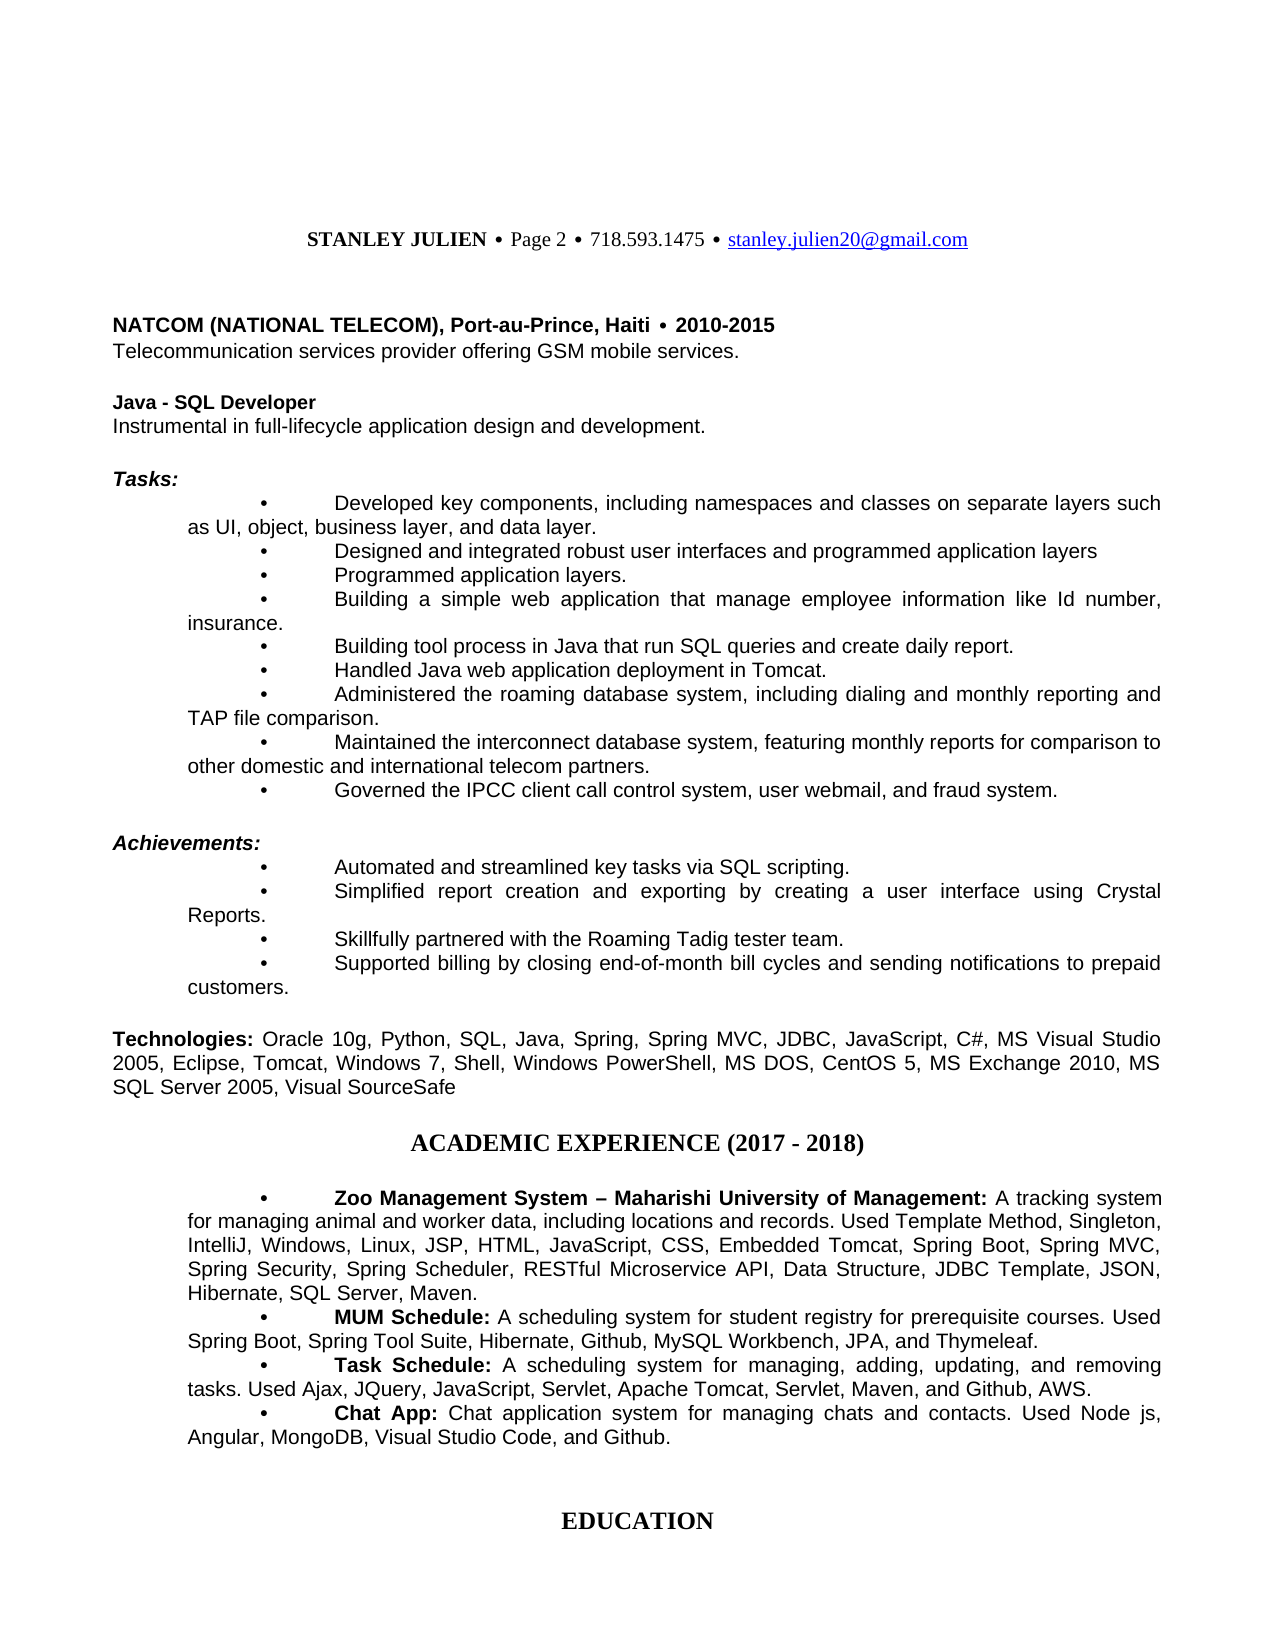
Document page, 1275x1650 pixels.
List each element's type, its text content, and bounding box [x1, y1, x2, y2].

text • Designed and integrated robust user interfaces and programmed application layers [187, 538, 1162, 562]
text Technologies: Oracle 10g, Python, SQL, Java, Spring, Spring MVC, JDBC, JavaScript, C#, MS Visual Studio 2005, Eclipse, Tomcat, Windows 7, Shell, Windows PowerShell, MS DOS, CentOS 5, MS Exchange 2010, MS SQL Server 2005, Visual SourceSafe [112, 1027, 1162, 1099]
text • Zoo Management System – Maharishi University of Management: A tracking system for managing animal and worker data, including locations and records. Used Template Method, Singleton, IntelliJ, Windows, Linux, JSP, HTML, JavaScript, CSS, Embedded Tomcat, Spring Boot, Spring MVC, Spring Security, Spring Scheduler, RESTful Microservice API, Data Structure, JDBC Template, JSON, Hibernate, SQL Server, Maven. [187, 1185, 1162, 1305]
text Java - SQL Developer [112, 391, 1162, 414]
text • Maintained the interconnect database system, featuring monthly reports for comparison to other domestic and international telecom partners. [187, 730, 1162, 778]
text • Developed key components, including namespaces and classes on separate layers such as UI, object, business layer, and data layer. [187, 491, 1162, 538]
text Tasks: [112, 467, 1162, 491]
text • Automated and streamlined key tasks via SQL scripting. [187, 855, 1162, 879]
text Achievements: [112, 831, 1162, 855]
text • MUM Schedule: A scheduling system for student registry for prerequisite courses. Used Spring Boot, Spring Tool Suite, Hibernate, Github, MySQL Workbench, JPA, and Thymeleaf. [187, 1305, 1162, 1353]
text Telecommunication services provider offering GSM mobile services. [112, 338, 1162, 362]
text Instrumental in full-lifecycle application design and development. [112, 414, 1162, 438]
text • Simplified report creation and exporting by creating a user interface using Crystal Reports. [187, 879, 1162, 927]
text • Handled Java web application deployment in Tomcat. [187, 658, 1162, 682]
text STANLEY JULIEN ∙ Page 2 ∙ 718.593.1475 ∙ stanley.julien20@gmail.com [112, 224, 1162, 252]
text • Skillfully partnered with the Roaming Tadig tester team. [187, 927, 1162, 951]
text • Building tool process in Java that run SQL queries and create daily report. [187, 634, 1162, 658]
text • Building a simple web application that manage employee information like Id number, insurance. [187, 586, 1162, 634]
text • Programmed application layers. [187, 562, 1162, 586]
text • Governed the IPCC client call control system, user webmail, and fraud system. [187, 778, 1162, 802]
text • Supported billing by closing end-of-month bill cycles and sending notifications to prepaid customers. [187, 951, 1162, 998]
text ACADEMIC EXPERIENCE (2017 - 2018) [112, 1128, 1162, 1157]
text EDUCATION [112, 1506, 1162, 1535]
text • Chat App: Chat application system for managing chats and contacts. Used Node js, Angular, MongoDB, Visual Studio Code, and Github. [187, 1401, 1162, 1449]
text • Task Schedule: A scheduling system for managing, adding, updating, and removing tasks. Used Ajax, JQuery, JavaScript, Servlet, Apache Tomcat, Servlet, Maven, and Github, AWS. [187, 1353, 1162, 1401]
text • Administered the roaming database system, including dialing and monthly reporting and TAP file comparison. [187, 682, 1162, 730]
text NATCOM (NATIONAL TELECOM), Port-au-Prince, Haiti ∙ 2010-2015 [112, 310, 1162, 338]
